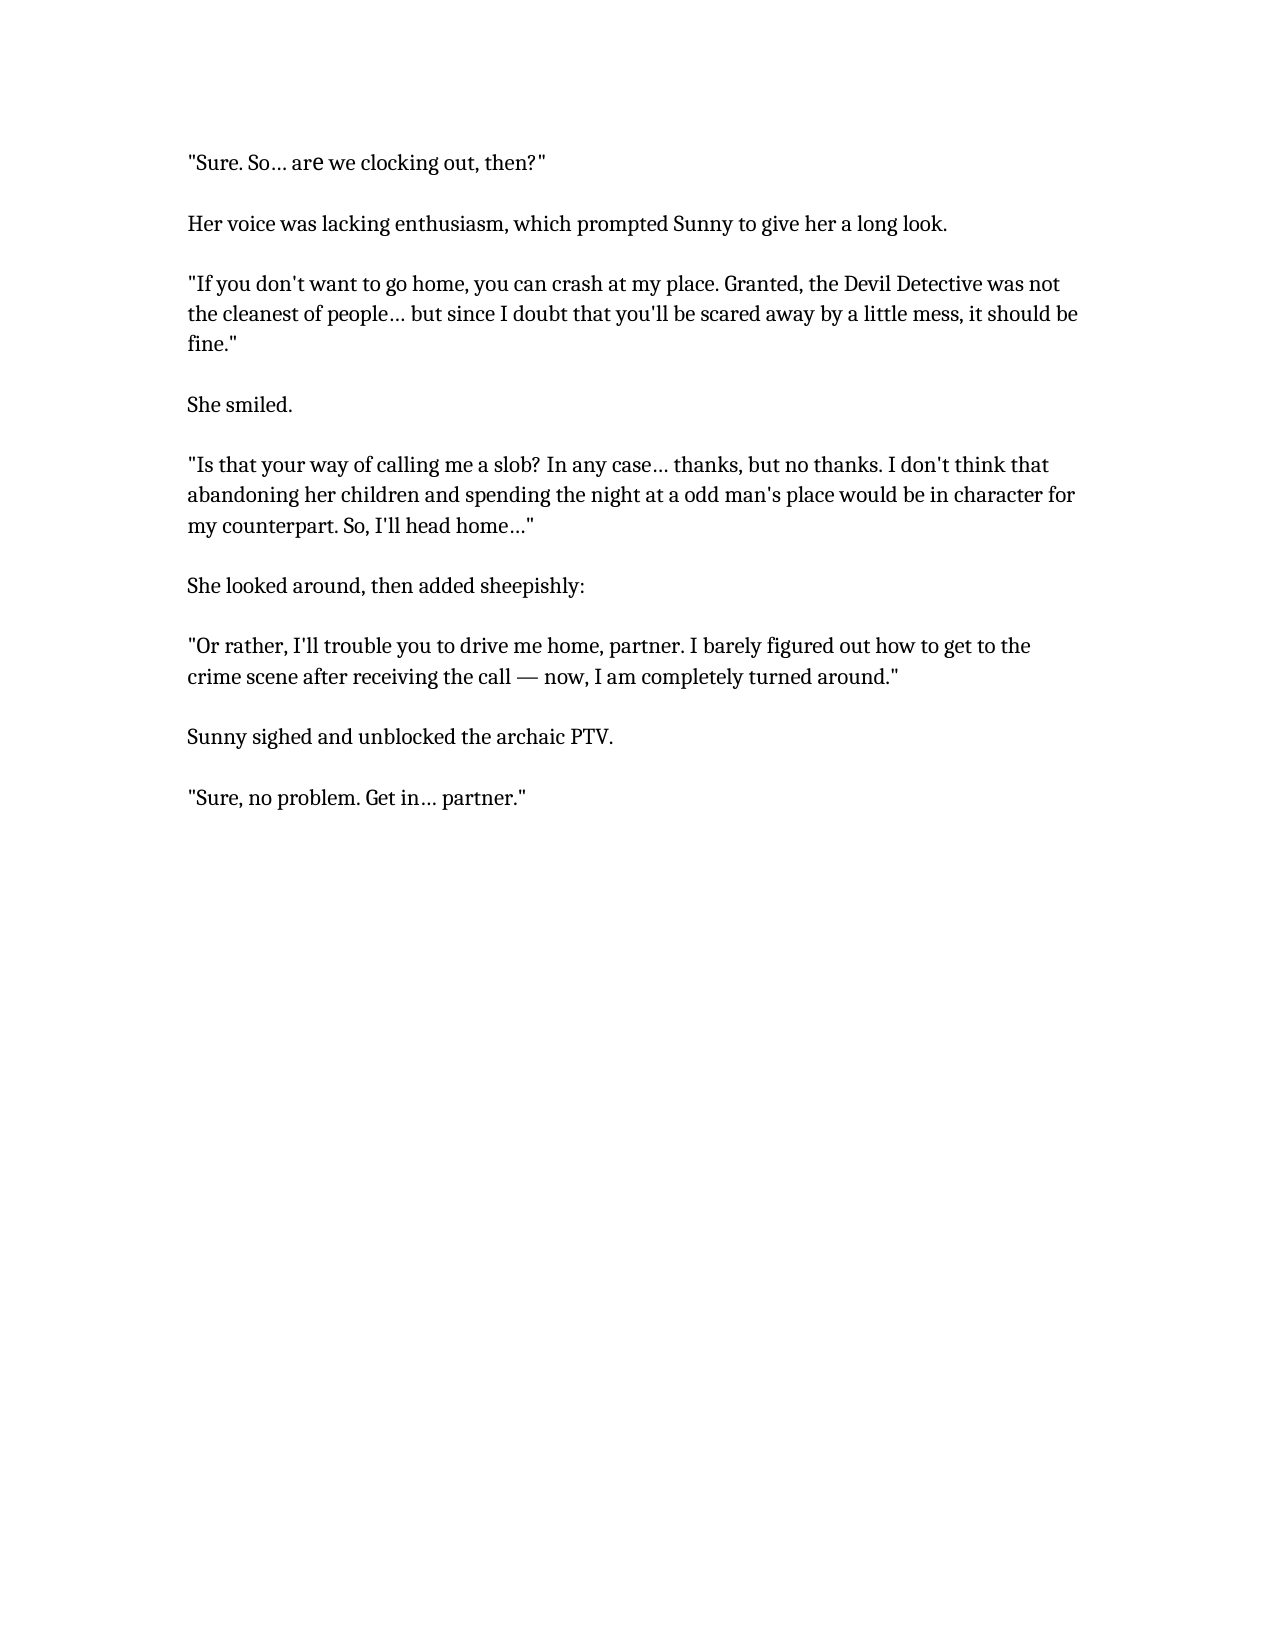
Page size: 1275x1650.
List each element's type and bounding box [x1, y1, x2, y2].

text [187, 150, 1087, 811]
